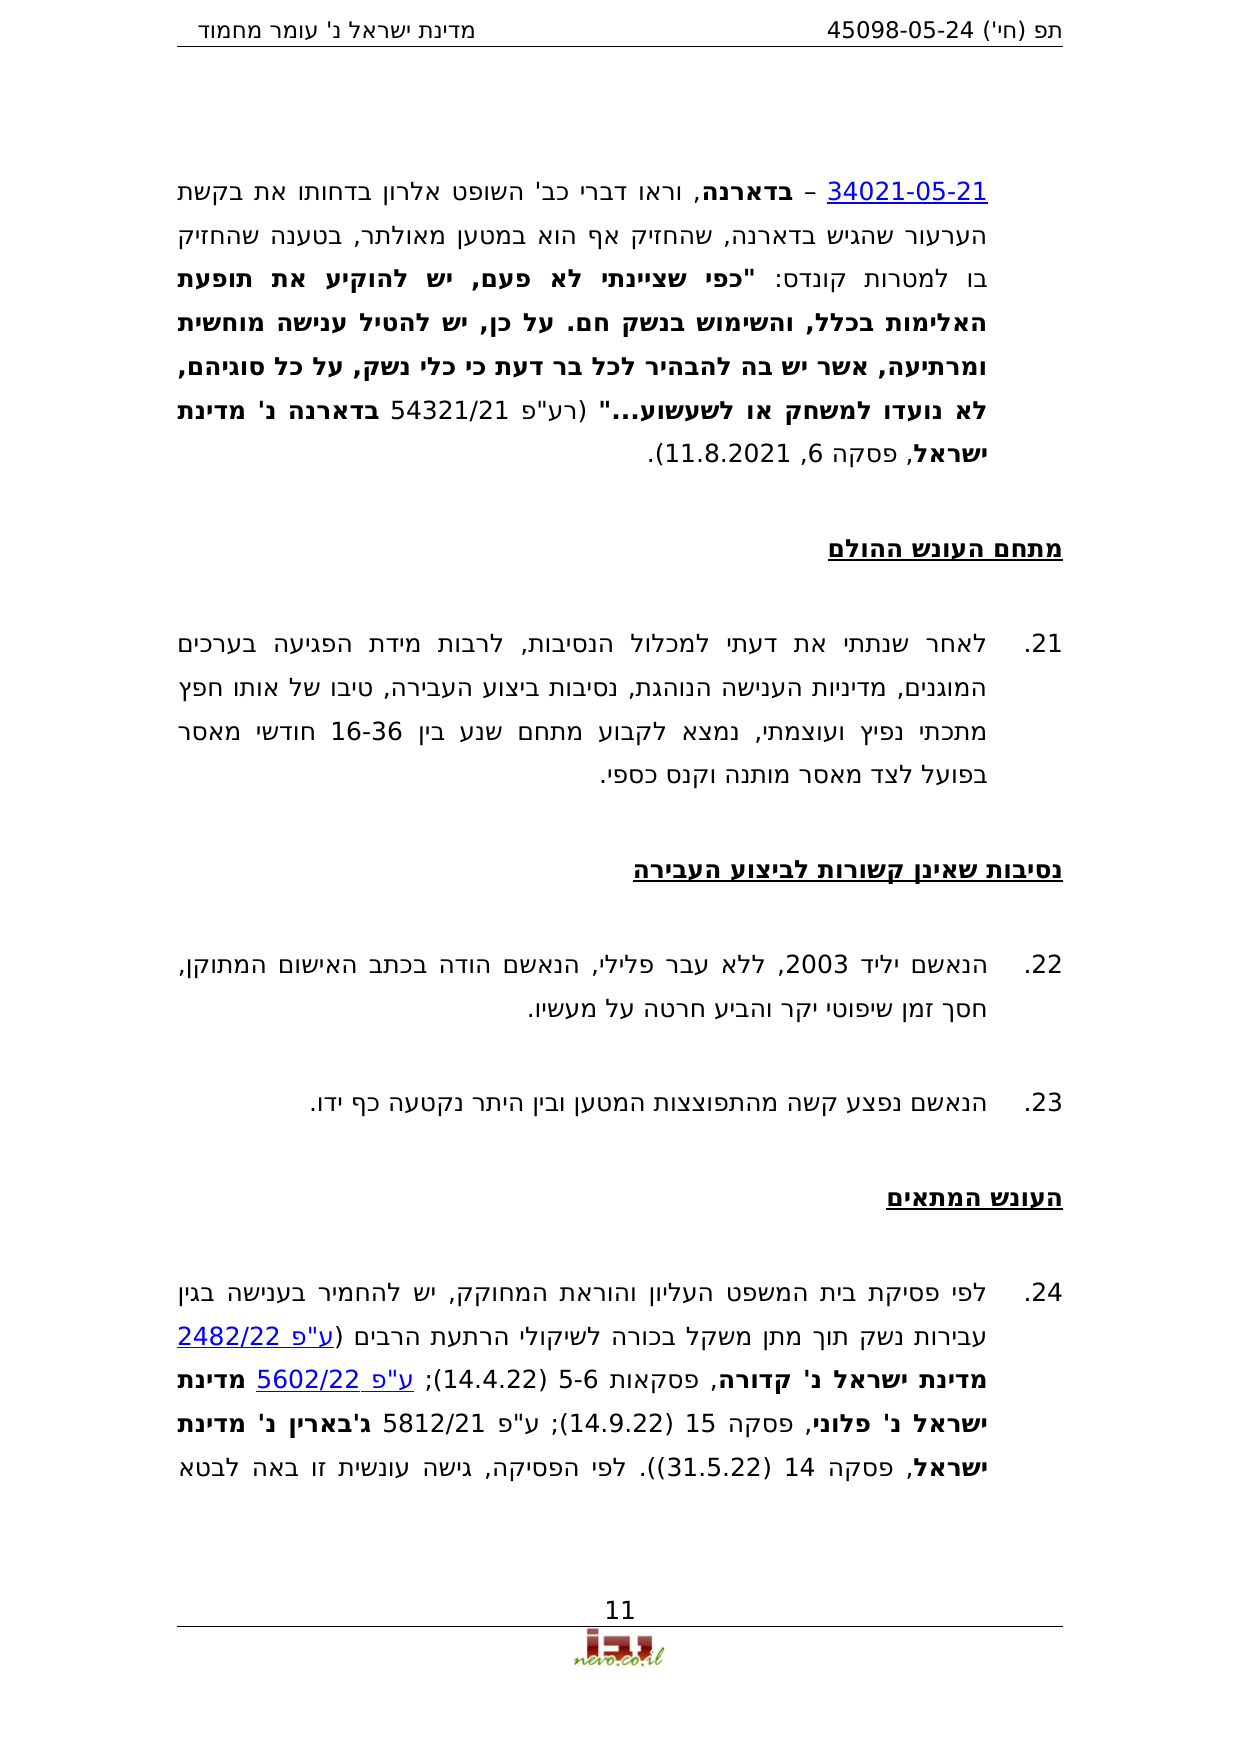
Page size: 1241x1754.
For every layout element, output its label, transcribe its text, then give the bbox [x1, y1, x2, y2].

list 22. הנאשם יליד 2003, ללא עבר פלילי, הנאשם הודה בכתב האישום המתוקן, חסך זמן שיפוטי יקר והביע חרטה על מעשיו. [177, 950, 1063, 1023]
text נסיבות שאינן קשורות לביצוע העבירה [177, 855, 1063, 884]
text מתחם העונש ההולם [177, 534, 1063, 564]
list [177, 177, 1063, 469]
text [177, 1278, 1063, 1482]
list 21. לאחר שנתתי את דעתי למכלול הנסיבות, לרבות מידת הפגיעה בערכים המוגנים, מדיניות הענישה הנוהגת, נסיבות ביצוע העבירה, טיבו של אותו חפץ מתכתי נפיץ ועוצמתי, נמצא לקבוע מתחם שנע בין 16-36 חודשי מאסר בפועל לצד מאסר מותנה וקנס כספי. [177, 629, 1063, 790]
picture [574, 1628, 666, 1667]
text העונש המתאים [177, 1183, 1063, 1213]
list 23. הנאשם נפצע קשה מהתפוצצות המטען ובין היתר נקטעה כף ידו. [177, 1089, 1063, 1118]
